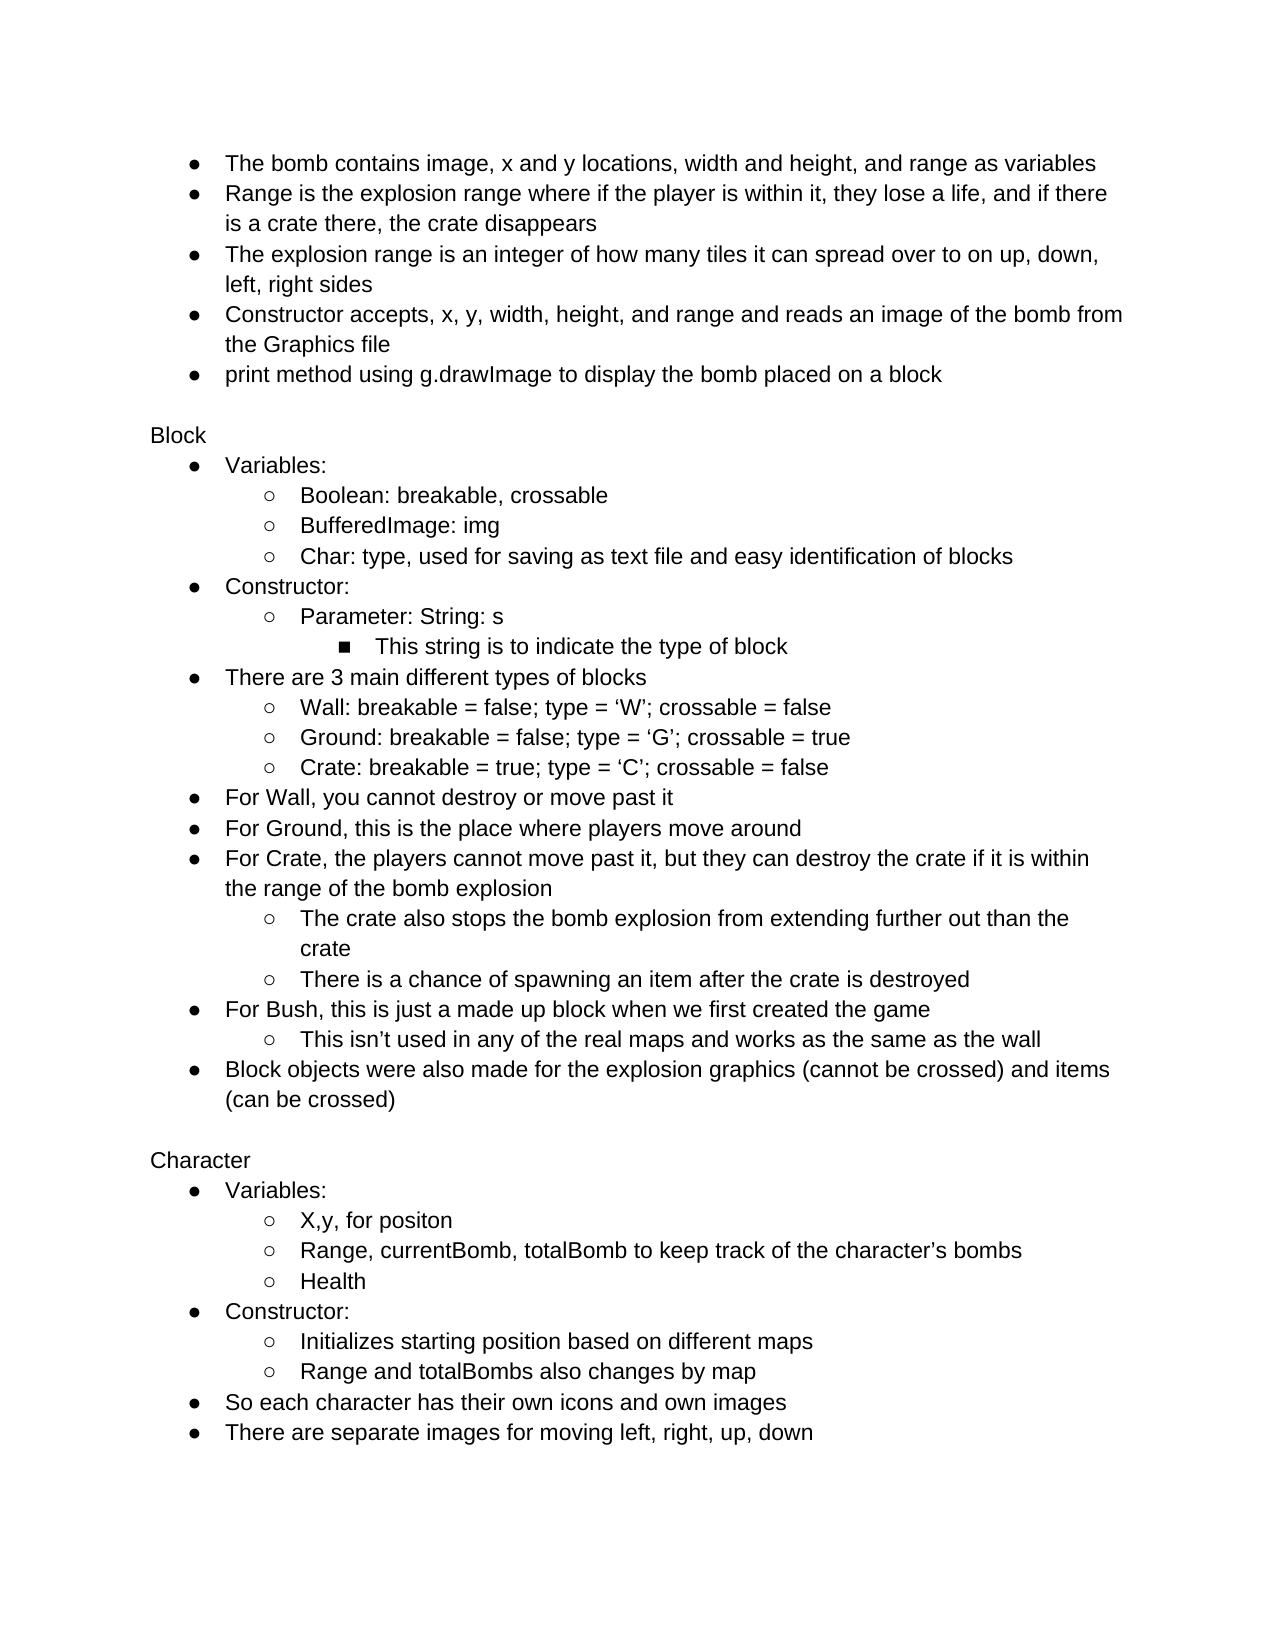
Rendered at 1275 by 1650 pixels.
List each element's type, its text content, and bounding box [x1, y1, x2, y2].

list X,y, for positon [262, 1207, 1125, 1234]
list Block objects were also made for the explosion graphics (cannot be crossed) and items (can be crossed) [187, 1056, 1125, 1113]
list Ground: breakable = false; type = ‘G’; crossable = true [262, 724, 1125, 750]
list Constructor accepts, x, y, width, height, and range and reads an image of the bomb from the Graphics file [187, 301, 1125, 358]
list Parameter: String: s [262, 603, 1125, 629]
list Range and totalBombs also changes by map [262, 1358, 1125, 1385]
list There is a chance of spawning an item after the crate is destroyed [262, 966, 1125, 992]
list Health [262, 1268, 1125, 1294]
list For Bush, this is just a made up block when we first created the game [187, 996, 1125, 1022]
list Boolean: breakable, crossable [262, 482, 1125, 509]
text Block [150, 422, 1125, 448]
list So each character has their own icons and own images [187, 1388, 1125, 1415]
list Constructor: [187, 573, 1125, 599]
list Initializes starting position based on different maps [262, 1328, 1125, 1354]
list print method using g.drawImage to display the bomb placed on a block [187, 361, 1125, 388]
list Range, currentBomb, totalBomb to keep track of the character’s bombs [262, 1237, 1125, 1264]
list This string is to indicate the type of block [337, 633, 1125, 660]
list For Crate, the players cannot move past it, but they can destroy the crate if it is within the range of the bomb explosion [187, 845, 1125, 901]
list The explosion range is an integer of how many tiles it can spread over to on up, down, left, right sides [187, 241, 1125, 297]
list Wall: breakable = false; type = ‘W’; crossable = false [262, 694, 1125, 720]
list Variables: [187, 1177, 1125, 1203]
list For Ground, this is the place where players move around [187, 814, 1125, 841]
list Char: type, used for saving as text file and easy identification of blocks [262, 543, 1125, 569]
list Range is the explosion range where if the player is within it, they lose a life, and if there is a crate there, the crate disappears [187, 180, 1125, 237]
list Crate: breakable = true; type = ‘C’; crossable = false [262, 754, 1125, 781]
text Character [150, 1147, 1125, 1173]
list Constructor: [187, 1298, 1125, 1324]
list For Wall, you cannot destroy or move past it [187, 784, 1125, 811]
list The bomb contains image, x and y locations, width and height, and range as variables [187, 150, 1125, 176]
list Variables: [187, 452, 1125, 478]
list There are 3 main different types of blocks [187, 663, 1125, 690]
list There are separate images for moving left, right, up, down [187, 1419, 1125, 1445]
list BufferedImage: img [262, 512, 1125, 539]
list The crate also stops the bomb explosion from extending further out than the crate [262, 905, 1125, 962]
list This isn’t used in any of the real maps and works as the same as the wall [262, 1026, 1125, 1052]
